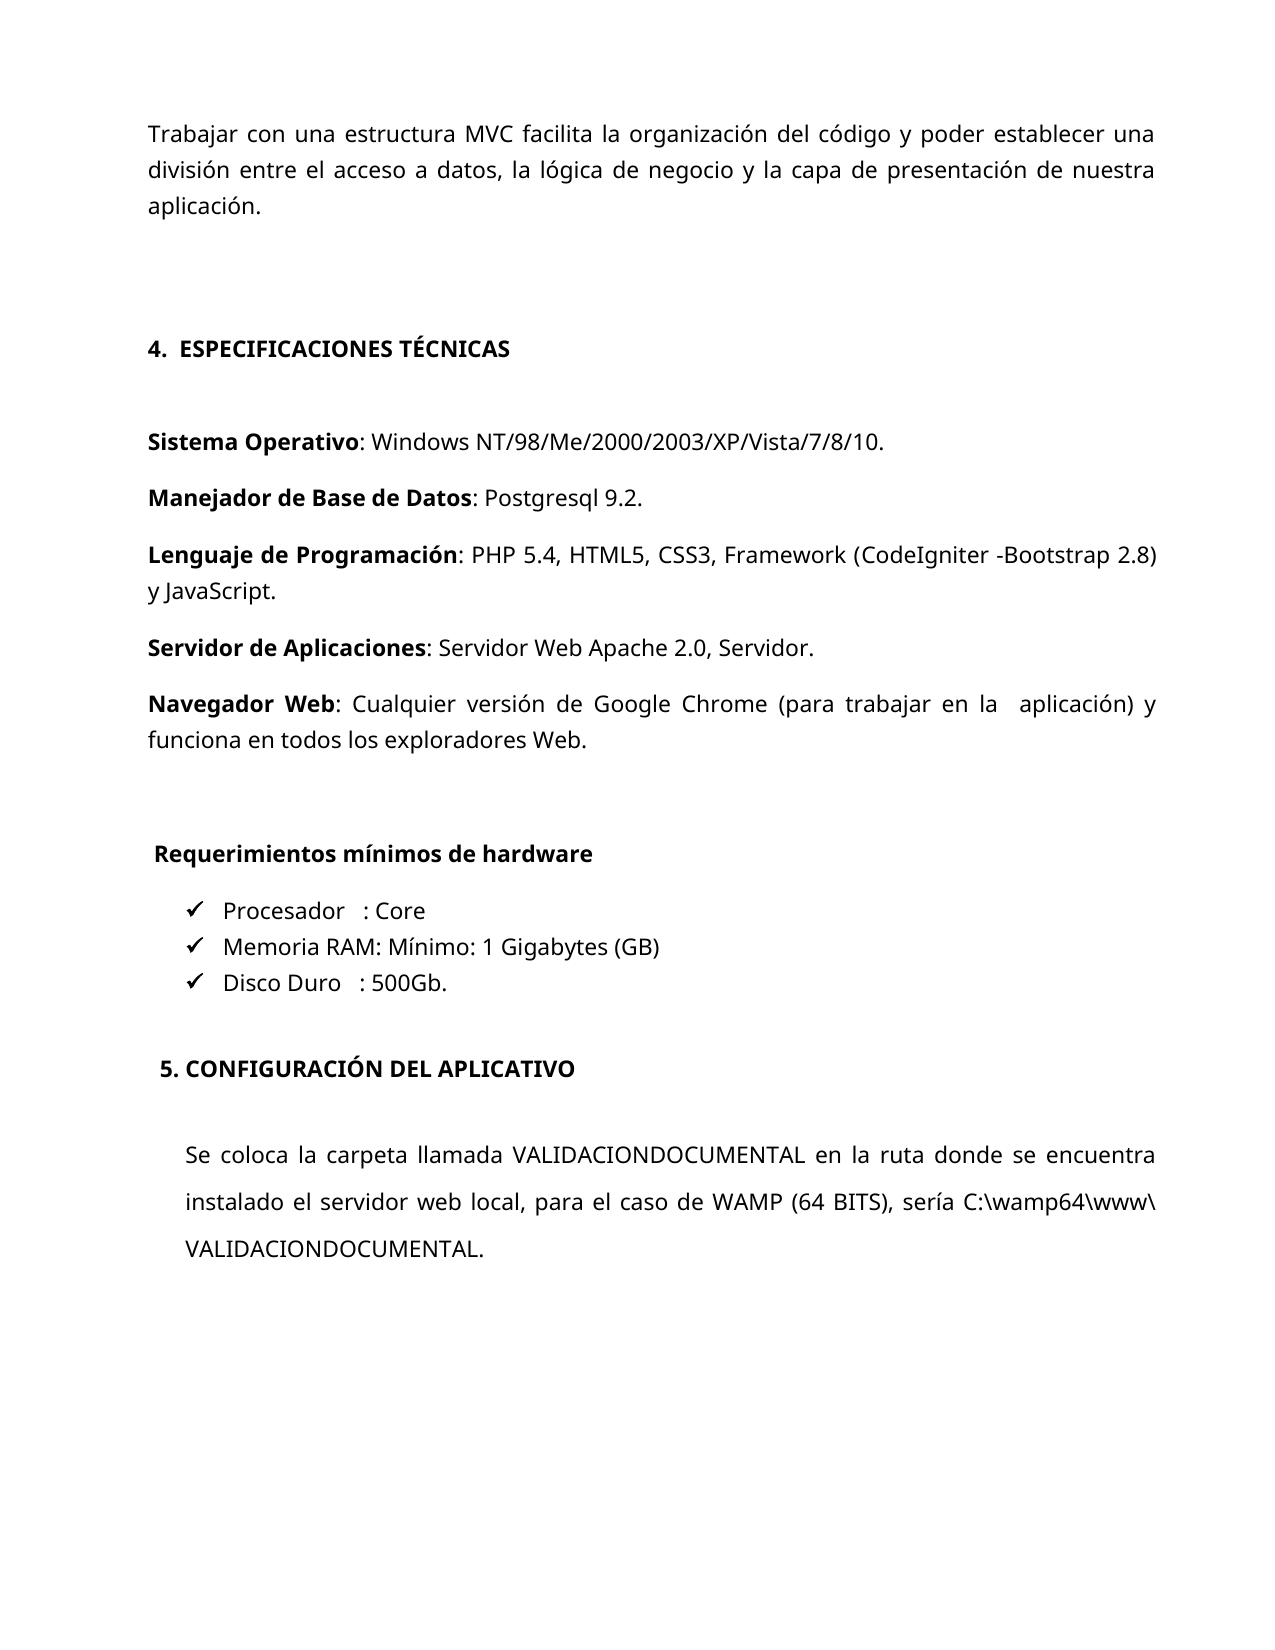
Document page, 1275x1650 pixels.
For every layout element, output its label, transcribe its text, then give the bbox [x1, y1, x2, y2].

text Trabajar con una estructura MVC facilita la organización del código y poder establecer una división entre el acceso a datos, la lógica de negocio y la capa de presentación de nuestra aplicación. [148, 118, 1157, 221]
text Requerimientos mínimos de hardware [148, 838, 1157, 869]
subtitle 5. CONFIGURACIÓN DEL APLICATIVO [148, 1052, 1157, 1084]
text Lenguaje de Programación: PHP 5.4, HTML5, CSS3, Framework (CodeIgniter -Bootstrap 2.8) y JavaScript. [148, 539, 1157, 606]
text Navegador Web: Cualquier versión de Google Chrome (para trabajar en la aplicación) y funciona en todos los exploradores Web. [148, 688, 1157, 756]
text Servidor de Aplicaciones: Servidor Web Apache 2.0, Servidor. [148, 632, 1157, 663]
text Sistema Operativo: Windows NT/98/Me/2000/2003/XP/Vista/7/8/10. [148, 425, 1157, 457]
subtitle 4. ESPECIFICACIONES TÉCNICAS [148, 333, 1157, 364]
list Procesador : Core [185, 895, 1157, 926]
list Memoria RAM: Mínimo: 1 Gigabytes (GB) [185, 931, 1157, 962]
list Disco Duro : 500Gb. [185, 967, 1157, 998]
text Se coloca la carpeta llamada VALIDACIONDOCUMENTAL en la ruta donde se encuentra instalado el servidor web local, para el caso de WAMP (64 BITS), sería C:\wamp64\www\VALIDACIONDOCUMENTAL. [185, 1139, 1157, 1264]
text Manejador de Base de Datos: Postgresql 9.2. [148, 482, 1157, 513]
